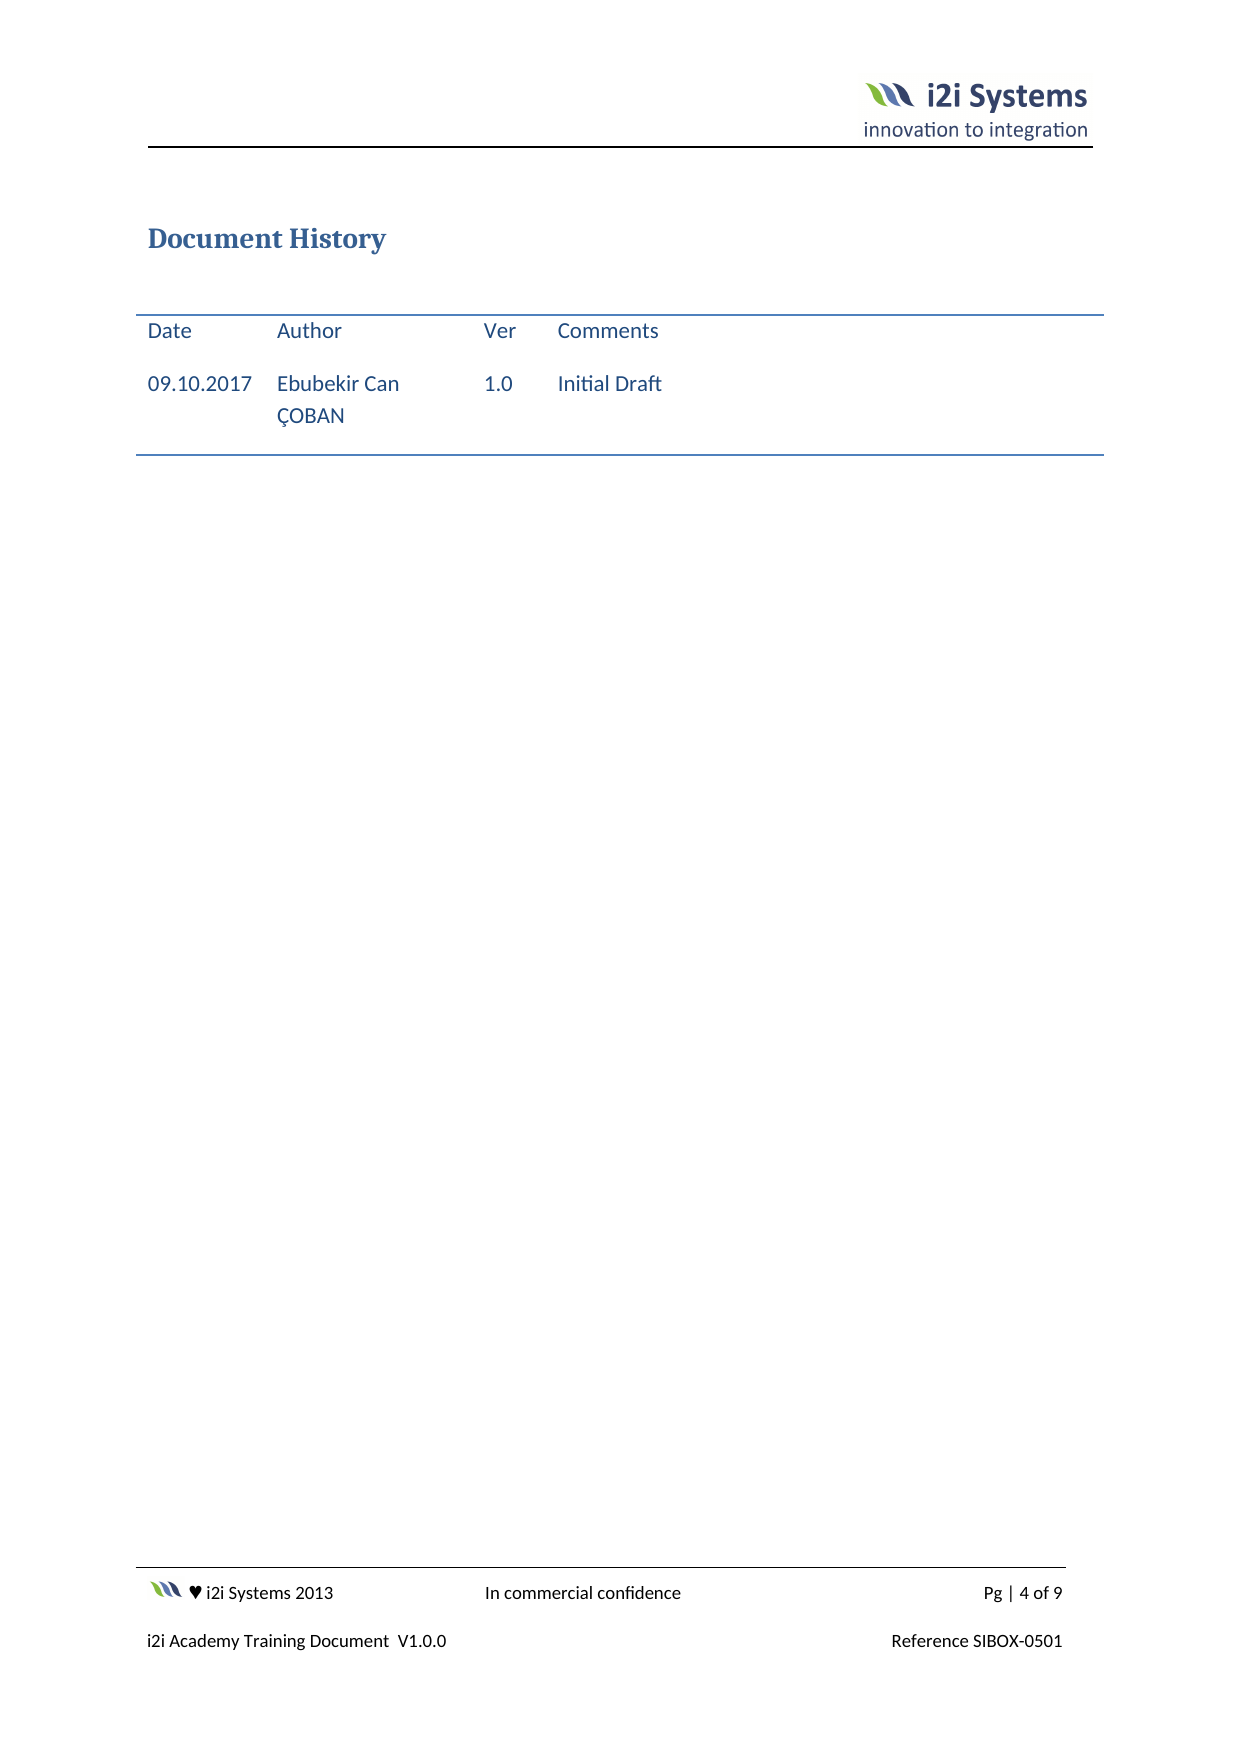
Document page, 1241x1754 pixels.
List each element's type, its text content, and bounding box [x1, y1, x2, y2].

table_header Ver [473, 316, 546, 369]
subtitle Document History [148, 222, 1093, 256]
table_header Date [136, 316, 266, 369]
picture [146, 1576, 185, 1600]
table_cell 1.0 [473, 369, 546, 454]
table_cell Ebubekir Can ÇOBAN [266, 369, 472, 454]
table_header Author [266, 316, 472, 369]
table_header Comments [546, 316, 1104, 369]
table_cell 09.10.2017 [136, 369, 266, 454]
table_cell Initial Draft [546, 369, 1104, 454]
picture [857, 73, 1094, 145]
